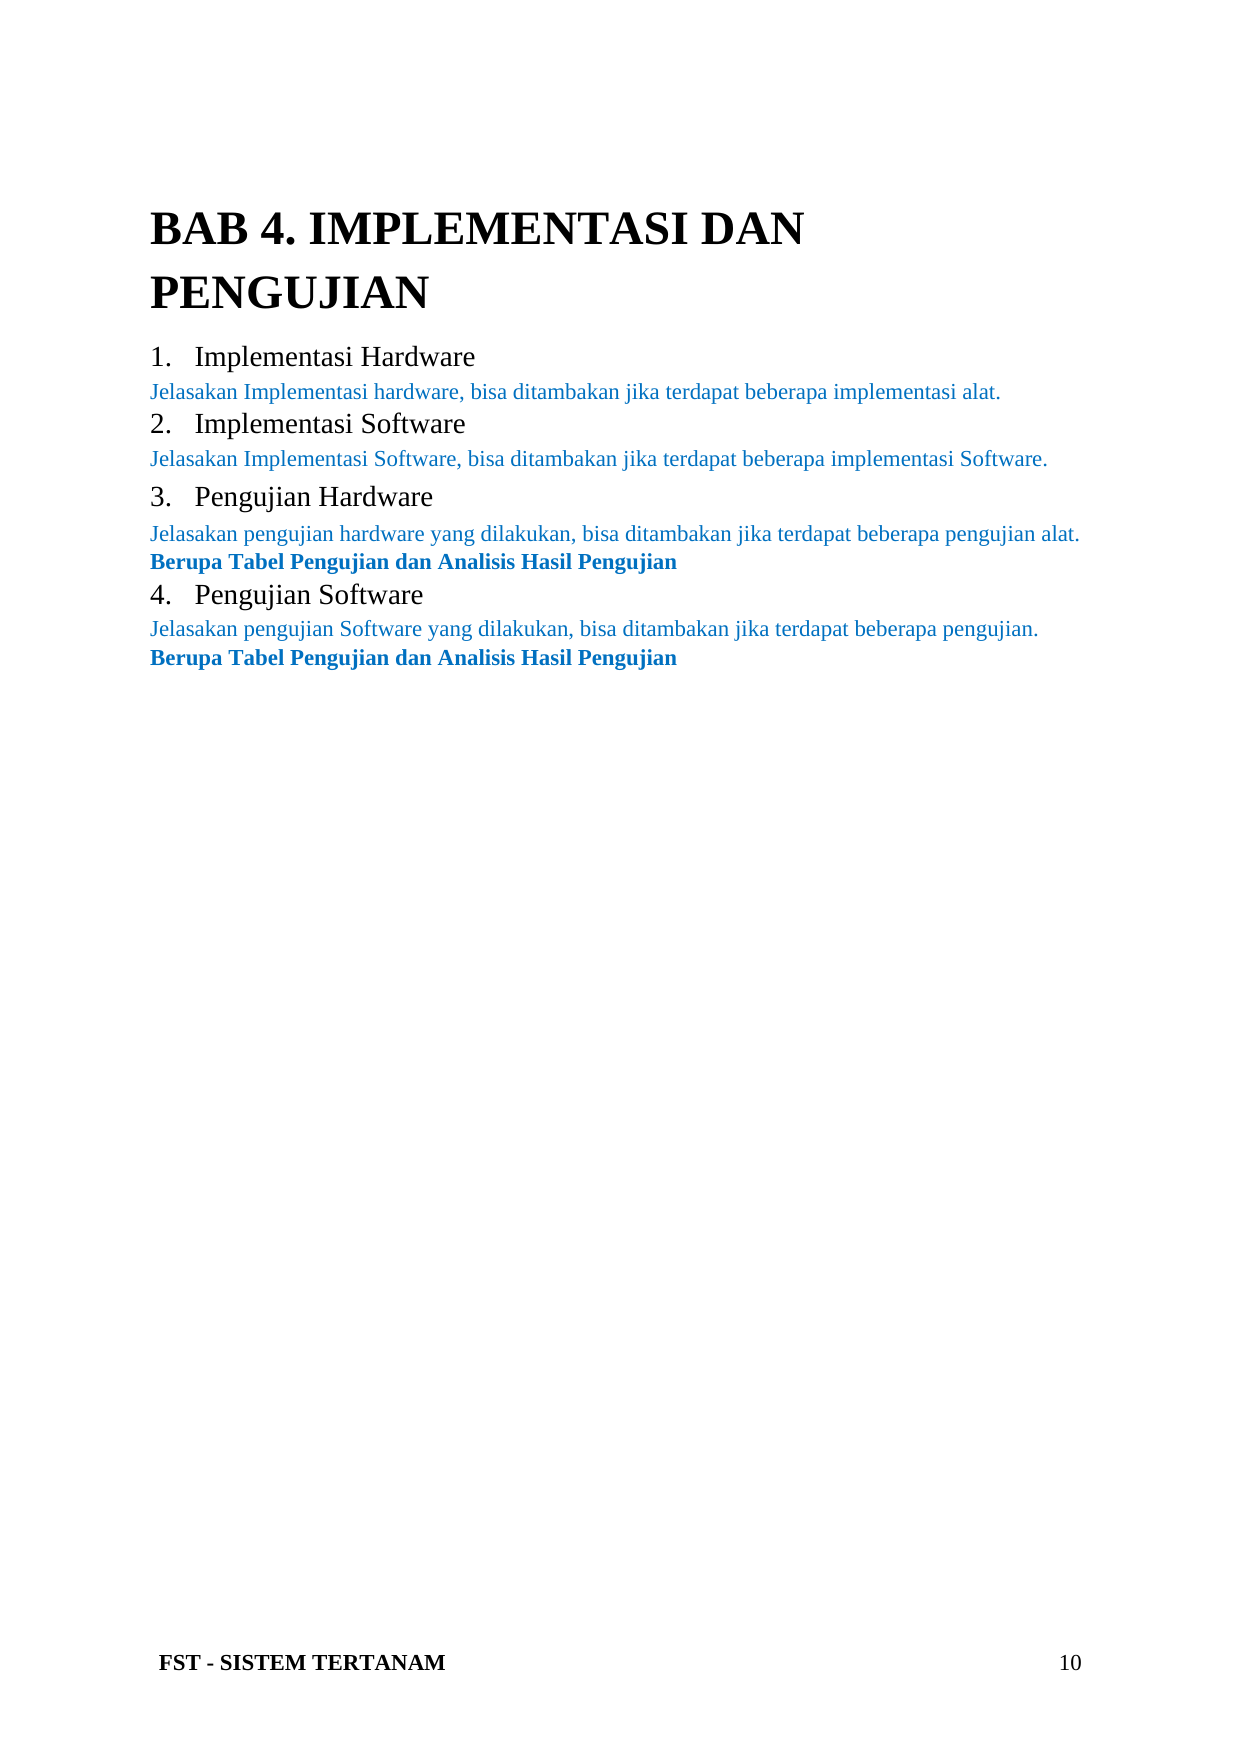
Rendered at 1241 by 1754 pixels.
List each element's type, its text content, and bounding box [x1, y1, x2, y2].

text Jelasakan pengujian Software yang dilakukan, bisa ditambakan jika terdapat beberapa pengujian. [150, 615, 1090, 642]
text Berupa Tabel Pengujian dan Analisis Hasil Pengujian [150, 644, 1090, 670]
subtitle Pengujian Hardware [150, 473, 1090, 514]
subtitle Pengujian Software [150, 577, 1090, 610]
subtitle BAB 4. IMPLEMENTASI DAN PENGUJIAN [150, 200, 1090, 318]
subtitle Implementasi Hardware [150, 339, 1090, 373]
text Jelasakan Implementasi Software, bisa ditambakan jika terdapat beberapa implementasi Software. [150, 445, 1090, 471]
text Jelasakan pengujian hardware yang dilakukan, bisa ditambakan jika terdapat beberapa pengujian alat. [150, 520, 1090, 546]
text Berupa Tabel Pengujian dan Analisis Hasil Pengujian [150, 548, 1090, 575]
subtitle Implementasi Software [150, 406, 1090, 440]
text Jelasakan Implementasi hardware, bisa ditambakan jika terdapat beberapa implementasi alat. [150, 378, 1090, 404]
